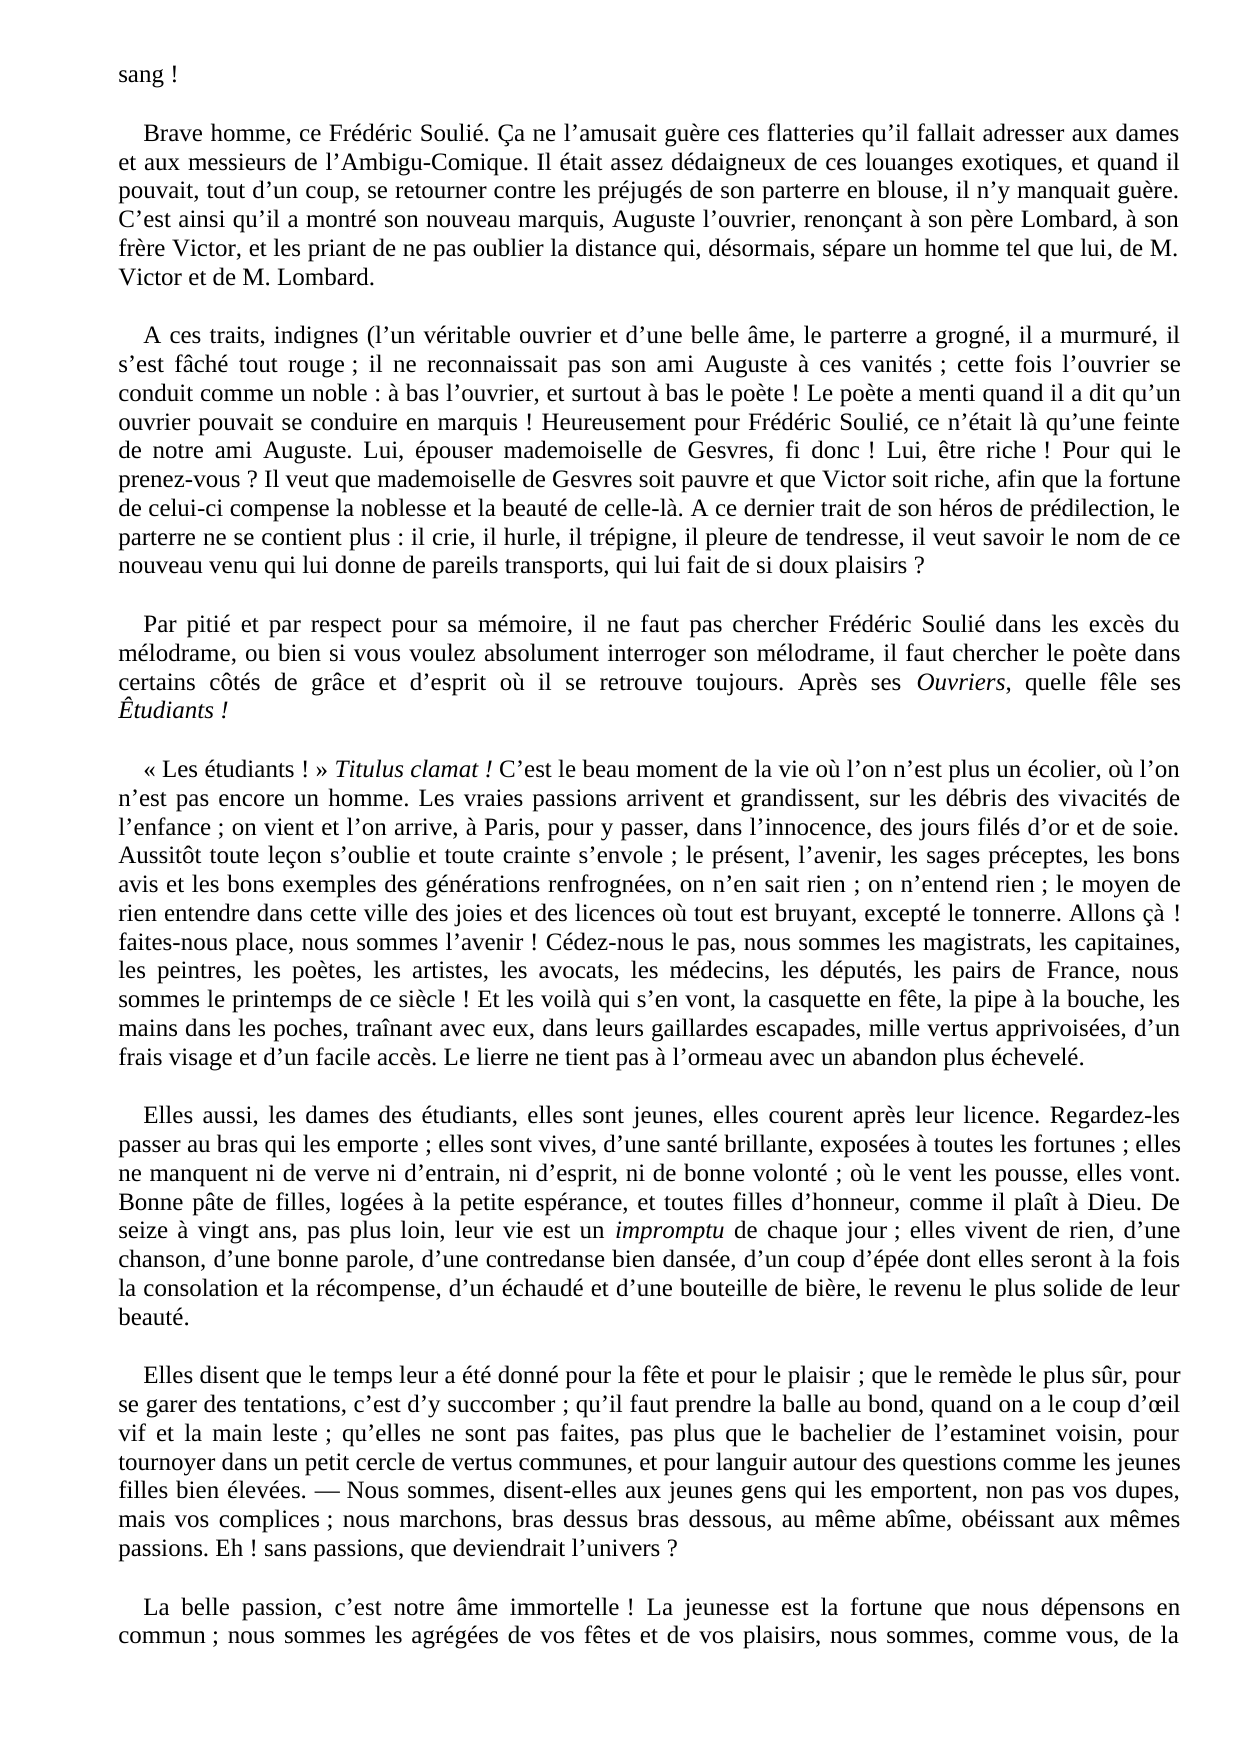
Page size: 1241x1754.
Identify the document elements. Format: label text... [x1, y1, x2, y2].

text Brave homme, ce Frédéric Soulié. Ça ne l’amusait guère ces flatteries qu’il fallait adresser aux dames et aux messieurs de l’Ambigu-Comique. Il était assez dédaigneux de ces louanges exotiques, et quand il pouvait, tout d’un coup, se retourner contre les préjugés de son parterre en blouse, il n’y manquait guère. C’est ainsi qu’il a montré son nouveau marquis, Auguste l’ouvrier, renonçant à son père Lombard, à son frère Victor, et les priant de ne pas oublier la distance qui, désormais, sépare un homme tel que lui, de M. Victor et de M. Lombard. [118, 118, 1181, 290]
text « Les étudiants ! » Titulus clamat ! C’est le beau moment de la vie où l’on n’est plus un écolier, où l’on n’est pas encore un homme. Les vraies passions arrivent et grandissent, sur les débris des vivacités de l’enfance ; on vient et l’on arrive, à Paris, pour y passer, dans l’innocence, des jours filés d’or et de soie. Aussitôt toute leçon s’oublie et toute crainte s’envole ; le présent, l’avenir, les sages préceptes, les bons avis et les bons exemples des générations renfrognées, on n’en sait rien ; on n’entend rien ; le moyen de rien entendre dans cette ville des joies et des licences où tout est bruyant, excepté le tonnerre. Allons çà ! faites-nous place, nous sommes l’avenir ! Cédez-nous le pas, nous sommes les magistrats, les capitaines, les peintres, les poètes, les artistes, les avocats, les médecins, les députés, les pairs de France, nous sommes le printemps de ce siècle ! Et les voilà qui s’en vont, la casquette en fête, la pipe à la bouche, les mains dans les poches, traînant avec eux, dans leurs gaillardes escapades, mille vertus apprivoisées, d’un frais visage et d’un facile accès. Le lierre ne tient pas à l’ormeau avec un abandon plus échevelé. [118, 754, 1181, 1070]
text Elles aussi, les dames des étudiants, elles sont jeunes, elles courent après leur licence. Regardez-les passer au bras qui les emporte ; elles sont vives, d’une santé brillante, exposées à toutes les fortunes ; elles ne manquent ni de verve ni d’entrain, ni d’esprit, ni de bonne volonté ; où le vent les pousse, elles vont. Bonne pâte de filles, logées à la petite espérance, et toutes filles d’honneur, comme il plaît à Dieu. De seize à vingt ans, pas plus loin, leur vie est un impromptu de chaque jour ; elles vivent de rien, d’une chanson, d’une bonne parole, d’une contredanse bien dansée, d’un coup d’épée dont elles seront à la fois la consolation et la récompense, d’un échaudé et d’une bouteille de bière, le revenu le plus solide de leur beauté. [118, 1100, 1181, 1330]
text A ces traits, indignes (l’un véritable ouvrier et d’une belle âme, le parterre a grogné, il a murmuré, il s’est fâché tout rouge ; il ne reconnaissait pas son ami Auguste à ces vanités ; cette fois l’ouvrier se conduit comme un noble : à bas l’ouvrier, et surtout à bas le poète ! Le poète a menti quand il a dit qu’un ouvrier pouvait se conduire en marquis ! Heureusement pour Frédéric Soulié, ce n’était là qu’une feinte de notre ami Auguste. Lui, épouser mademoiselle de Gesvres, fi donc ! Lui, être riche ! Pour qui le prenez-vous ? Il veut que mademoiselle de Gesvres soit pauvre et que Victor soit riche, afin que la fortune de celui-ci compense la noblesse et la beauté de celle-là. A ce dernier trait de son héros de prédilection, le parterre ne se contient plus : il crie, il hurle, il trépigne, il pleure de tendresse, il veut savoir le nom de ce nouveau venu qui lui donne de pareils transports, qui lui fait de si doux plaisirs ? [118, 320, 1181, 579]
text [118, 59, 1181, 88]
text Par pitié et par respect pour sa mémoire, il ne faut pas chercher Frédéric Soulié dans les excès du mélodrame, ou bien si vous voulez absolument interroger son mélodrame, il faut chercher le poète dans certains côtés de grâce et d’esprit où il se retrouve toujours. Après ses Ouvriers, quelle fêle ses Êtudiants ! [118, 609, 1181, 724]
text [118, 1592, 1181, 1649]
text Elles disent que le temps leur a été donné pour la fête et pour le plaisir ; que le remède le plus sûr, pour se garer des tentations, c’est d’y succomber ; qu’il faut prendre la balle au bond, quand on a le coup d’œil vif et la main leste ; qu’elles ne sont pas faites, pas plus que le bachelier de l’estaminet voisin, pour tournoyer dans un petit cercle de vertus communes, et pour languir autour des questions comme les jeunes filles bien élevées. — Nous sommes, disent-elles aux jeunes gens qui les emportent, non pas vos dupes, mais vos complices ; nous marchons, bras dessus bras dessous, au même abîme, obéissant aux mêmes passions. Eh ! sans passions, que deviendrait l’univers ? [118, 1360, 1181, 1562]
